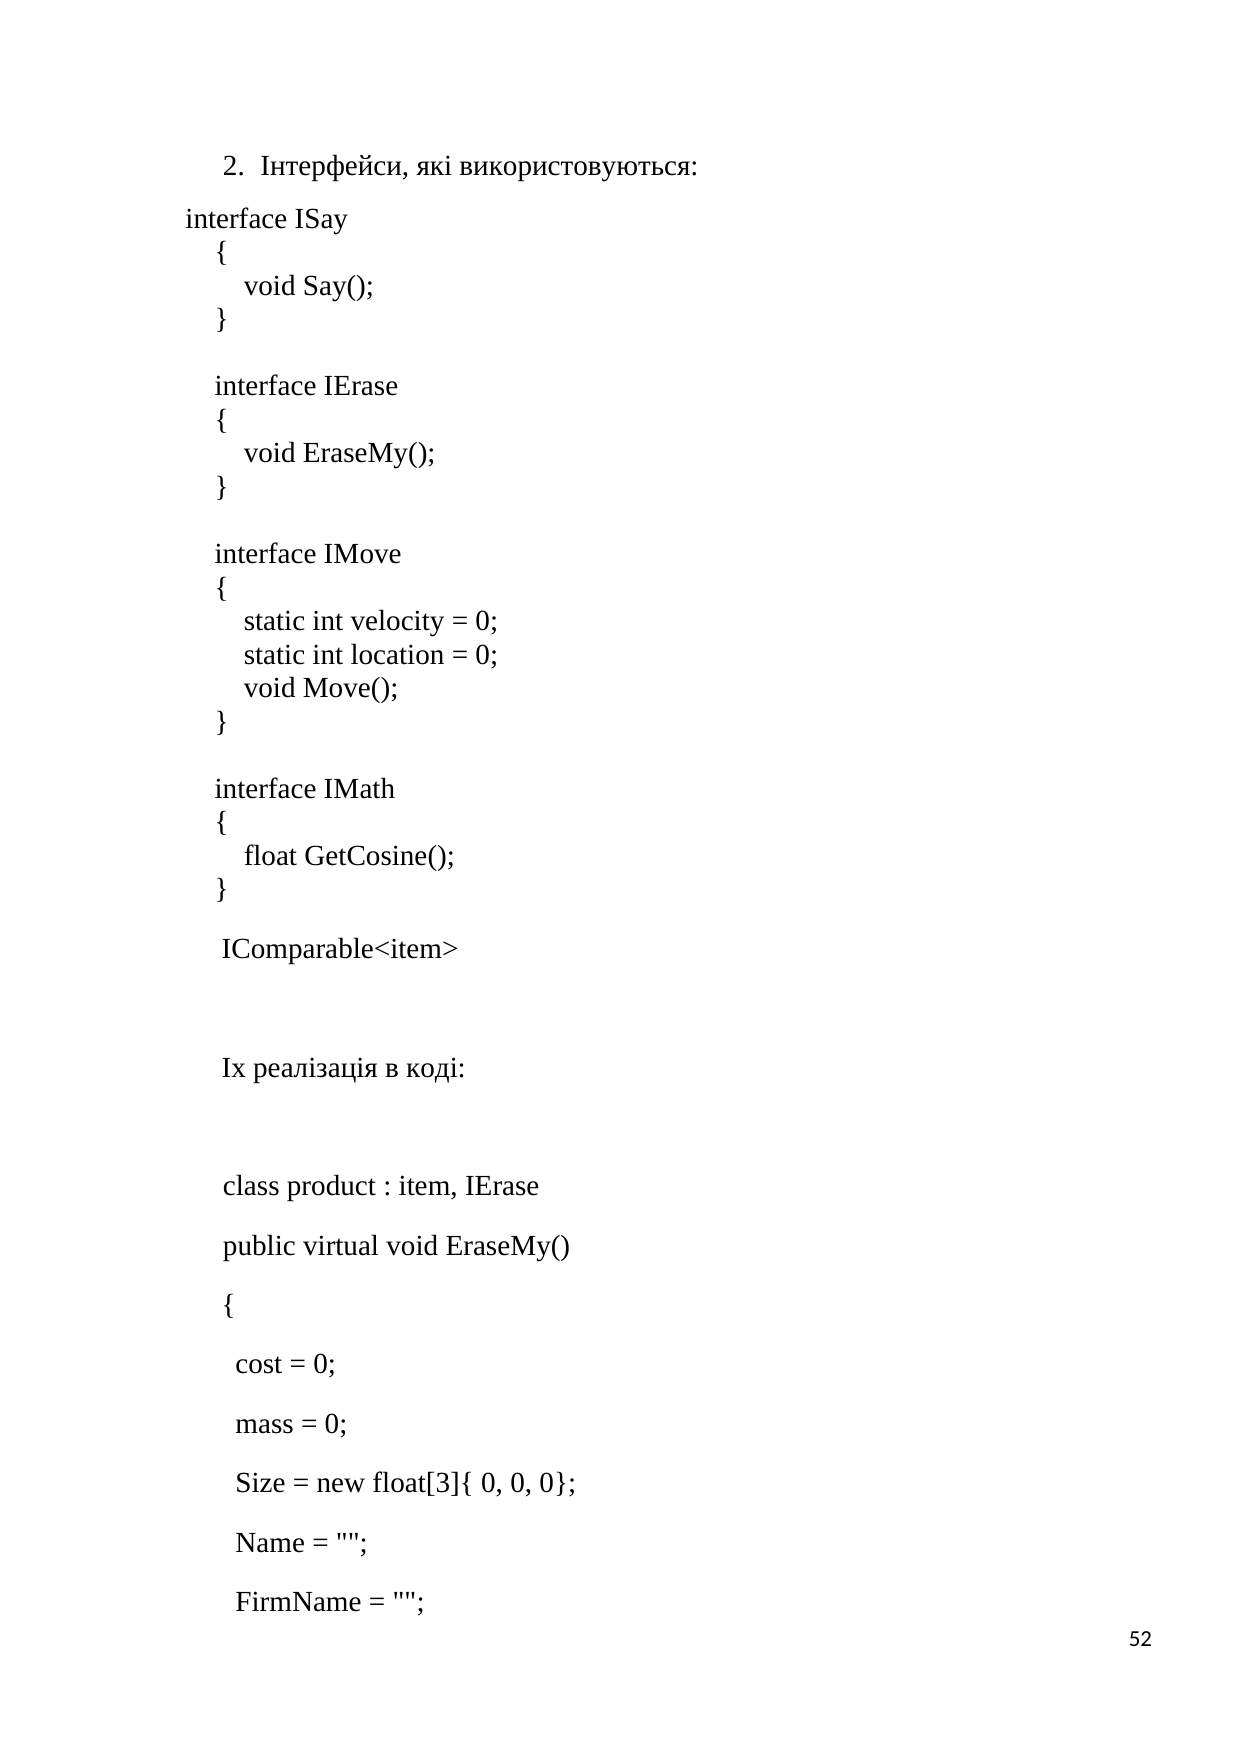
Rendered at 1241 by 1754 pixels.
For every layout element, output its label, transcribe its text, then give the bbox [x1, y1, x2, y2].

text IComparable<item> [185, 931, 1152, 964]
text { [185, 570, 1152, 603]
text interface IMove [185, 536, 1152, 570]
text class product : item, IErase [148, 1168, 1152, 1202]
text void Move(); [185, 670, 1152, 704]
text void EraseMy(); [185, 436, 1152, 469]
text { [185, 804, 1152, 838]
text } [185, 704, 1152, 737]
text interface IMath [185, 771, 1152, 804]
text { [185, 402, 1152, 436]
text static int location = 0; [185, 637, 1152, 670]
text cost = 0; [148, 1347, 1152, 1380]
text FirmName = ""; [148, 1584, 1152, 1618]
text mass = 0; [148, 1406, 1152, 1439]
text } [185, 301, 1152, 335]
text public virtual void EraseMy() [148, 1228, 1152, 1261]
text float GetCosine(); [185, 838, 1152, 872]
text static int velocity = 0; [185, 603, 1152, 637]
text { [148, 1287, 1152, 1321]
text { [185, 234, 1152, 268]
text Size = new float[3]{ 0, 0, 0}; [148, 1465, 1152, 1499]
text void Say(); [185, 268, 1152, 301]
text Name = ""; [148, 1525, 1152, 1558]
text } [185, 872, 1152, 905]
text interface ISay [185, 201, 1152, 234]
text interface IErase [185, 368, 1152, 402]
text Іх реалізація в коді: [148, 1050, 1152, 1083]
text } [185, 469, 1152, 503]
list Інтерфейси, які використовуються: [223, 148, 1152, 181]
